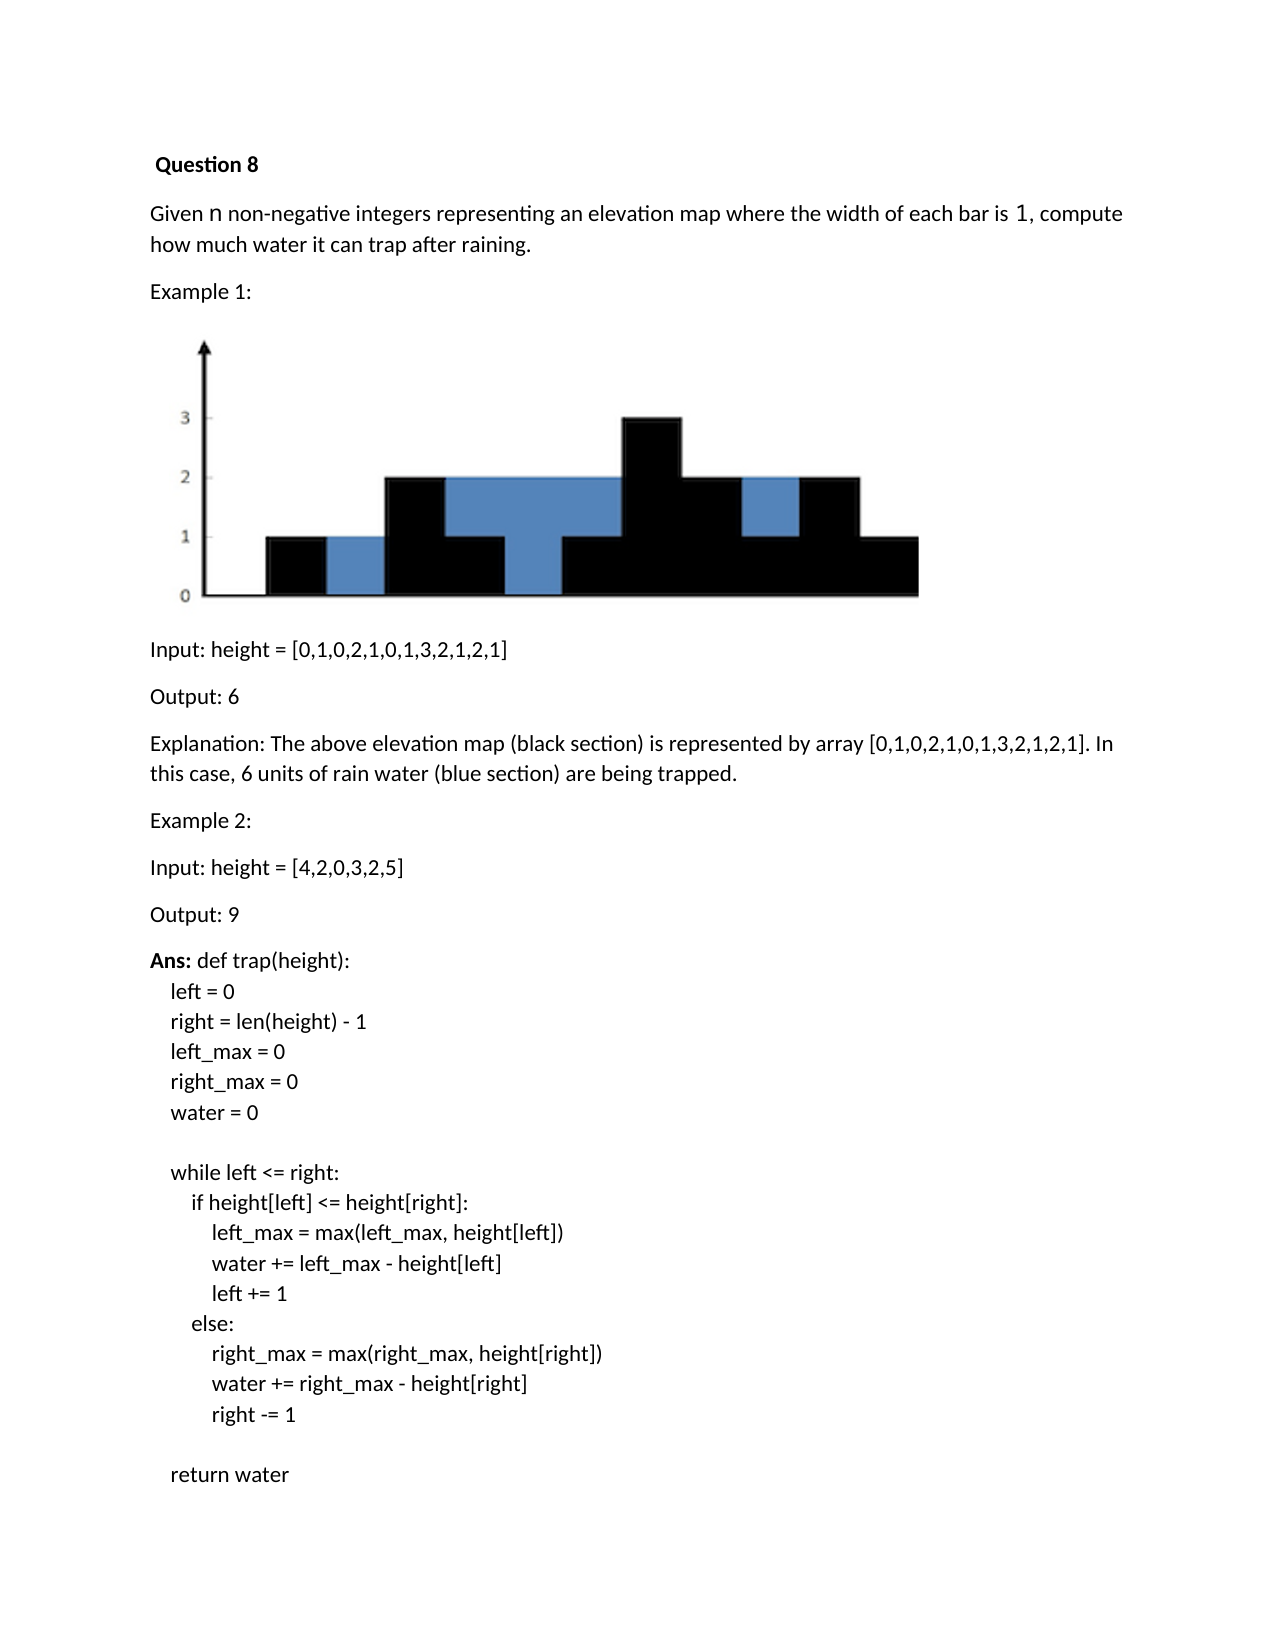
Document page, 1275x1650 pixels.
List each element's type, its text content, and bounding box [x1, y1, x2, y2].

text while left <= right: [150, 1158, 1125, 1186]
text water += right_max - height[right] [150, 1369, 1125, 1397]
text left_max = max(left_max, height[left]) [150, 1218, 1125, 1246]
text right -= 1 [150, 1400, 1125, 1428]
text Explanation: The above elevation map (black section) is represented by array [0,1,0,2,1,0,1,3,2,1,2,1]. In this case, 6 units of rain water (blue section) are being trapped. [150, 729, 1125, 787]
text left += 1 [150, 1279, 1125, 1307]
text right_max = 0 [150, 1067, 1125, 1095]
text left_max = 0 [150, 1037, 1125, 1065]
text right = len(height) - 1 [150, 1007, 1125, 1035]
text Given n non-negative integers representing an elevation map where the width of each bar is 1, compute how much water it can trap after raining. [150, 197, 1125, 258]
text water = 0 [150, 1098, 1125, 1126]
text Input: height = [0,1,0,2,1,0,1,3,2,1,2,1] [150, 635, 1125, 663]
text Output: 9 [150, 900, 1125, 928]
text Input: height = [4,2,0,3,2,5] [150, 853, 1125, 881]
text else: [150, 1309, 1125, 1337]
text Example 1: [150, 277, 1125, 305]
text water += left_max - height[left] [150, 1249, 1125, 1277]
text Output: 6 [150, 682, 1125, 710]
text Ans: def trap(height): [150, 947, 1125, 974]
text Example 2: [150, 806, 1125, 834]
text return water [150, 1460, 1125, 1488]
text Question 8 [150, 150, 1125, 178]
text if height[left] <= height[right]: [150, 1188, 1125, 1216]
text right_max = max(right_max, height[right]) [150, 1339, 1125, 1367]
text left = 0 [150, 977, 1125, 1005]
